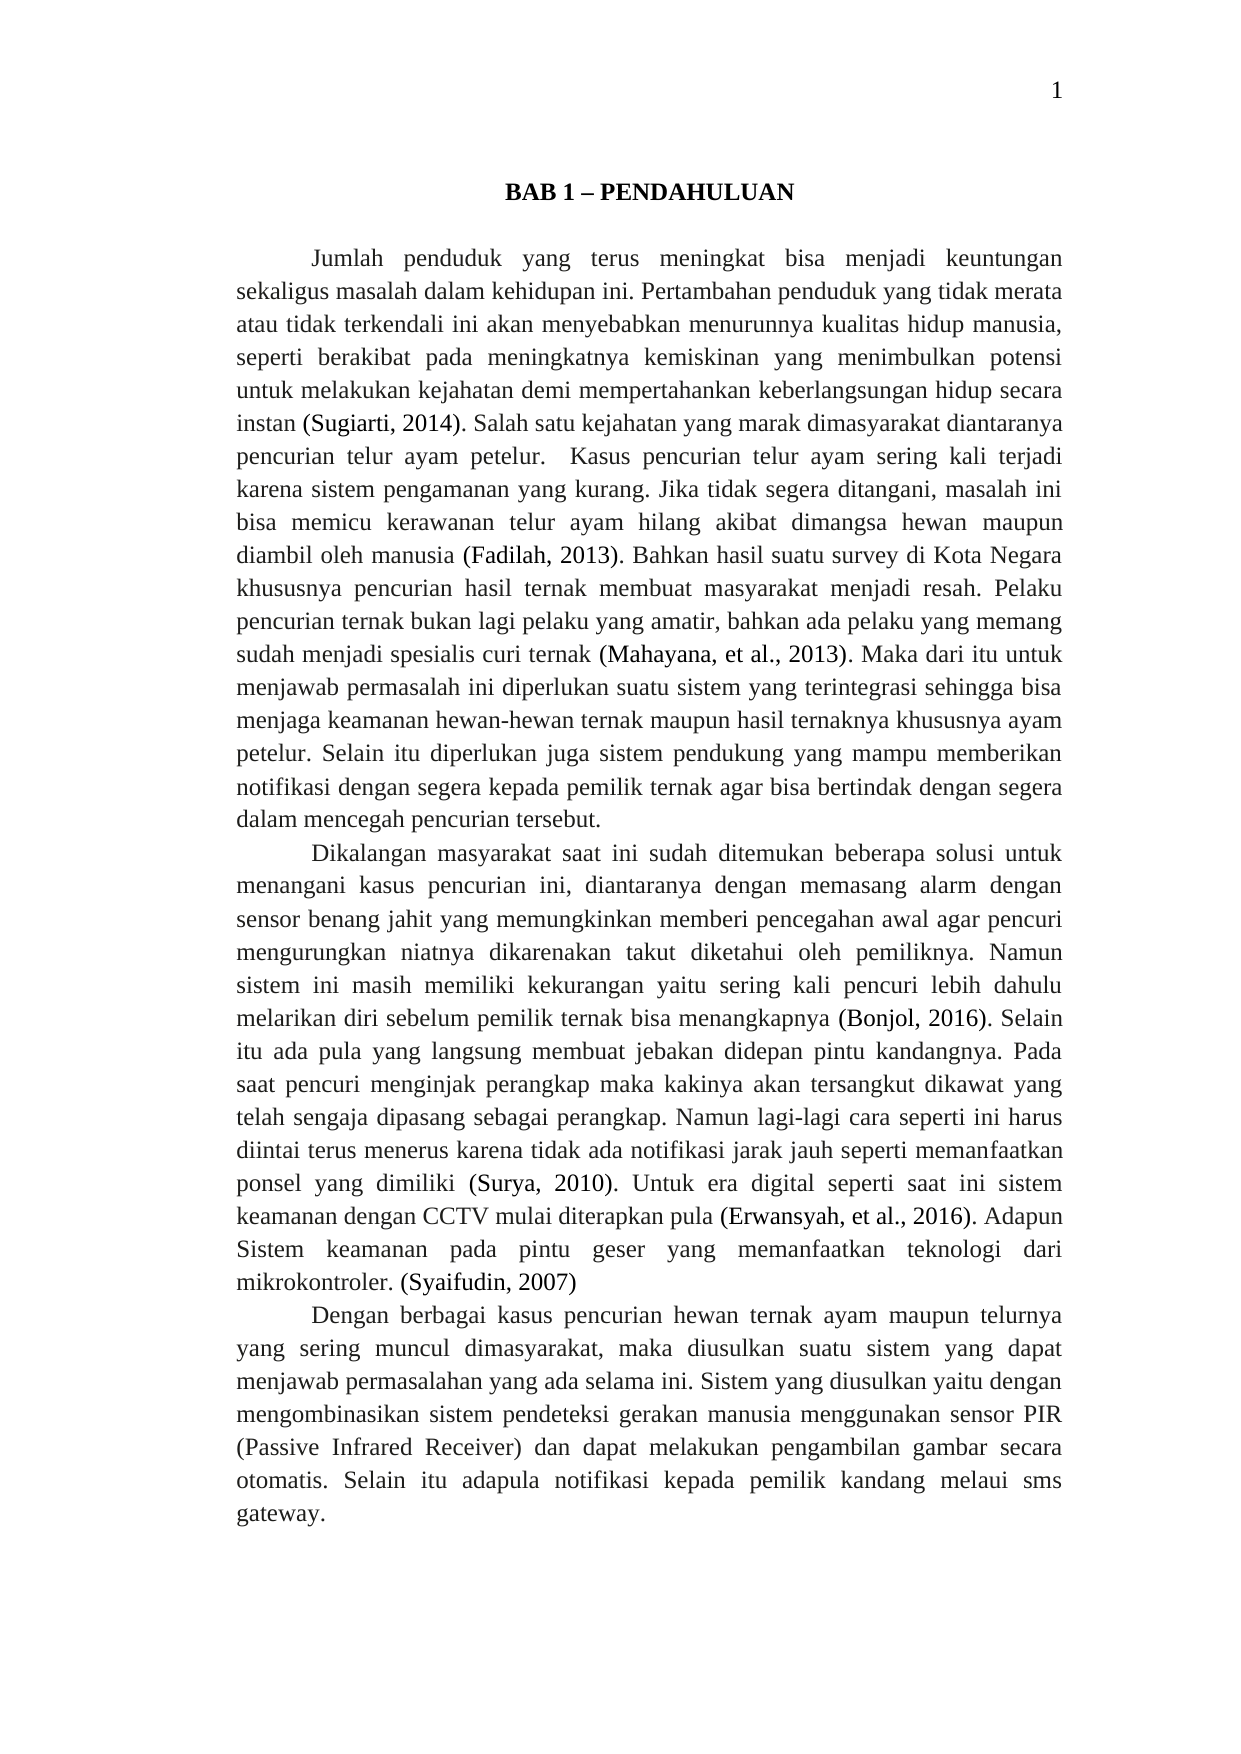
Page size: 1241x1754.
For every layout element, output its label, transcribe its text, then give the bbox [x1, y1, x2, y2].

subtitle BAB 1 – PENDAHULUAN [236, 177, 1063, 206]
text Jumlah penduduk yang terus meningkat bisa menjadi keuntungan sekaligus masalah dalam kehidupan ini. Pertambahan penduduk yang tidak merata atau tidak terkendali ini akan menyebabkan menurunnya kualitas hidup manusia, seperti berakibat pada meningkatnya kemiskinan yang menimbulkan potensi untuk melakukan kejahatan demi mempertahankan keberlangsungan hidup secara instan . Salah satu kejahatan yang marak dimasyarakat diantaranya pencurian telur ayam petelur. Kasus pencurian telur ayam sering kali terjadi karena sistem pengamanan yang kurang. Jika tidak segera ditangani, masalah ini bisa memicu kerawanan telur ayam hilang akibat dimangsa hewan maupun diambil oleh manusia . Bahkan hasil suatu survey di Kota Negara khususnya pencurian hasil ternak membuat masyarakat menjadi resah. Pelaku pencurian ternak bukan lagi pelaku yang amatir, bahkan ada pelaku yang memang sudah menjadi spesialis curi ternak . Maka dari itu untuk menjawab permasalah ini diperlukan suatu sistem yang terintegrasi sehingga bisa menjaga keamanan hewan-hewan ternak maupun hasil ternaknya khususnya ayam petelur. Selain itu diperlukan juga sistem pendukung yang mampu memberikan notifikasi dengan segera kepada pemilik ternak agar bisa bertindak dengan segera dalam mencegah pencurian tersebut. [236, 243, 1063, 833]
text Dengan berbagai kasus pencurian hewan ternak ayam maupun telurnya yang sering muncul dimasyarakat, maka diusulkan suatu sistem yang dapat menjawab permasalahan yang ada selama ini. Sistem yang diusulkan yaitu dengan mengombinasikan sistem pendeteksi gerakan manusia menggunakan sensor PIR (Passive Infrared Receiver) dan dapat melakukan pengambilan gambar secara otomatis. Selain itu adapula notifikasi kepada pemilik kandang melaui sms gateway. [236, 1300, 1063, 1527]
text Dikalangan masyarakat saat ini sudah ditemukan beberapa solusi untuk menangani kasus pencurian ini, diantaranya dengan memasang alarm dengan sensor benang jahit yang memungkinkan memberi pencegahan awal agar pencuri mengurungkan niatnya dikarenakan takut diketahui oleh pemiliknya. Namun sistem ini masih memiliki kekurangan yaitu sering kali pencuri lebih dahulu melarikan diri sebelum pemilik ternak bisa menangkapnya . Selain itu ada pula yang langsung membuat jebakan didepan pintu kandangnya. Pada saat pencuri menginjak perangkap maka kakinya akan tersangkut dikawat yang telah sengaja dipasang sebagai perangkap. Namun lagi-lagi cara seperti ini harus diintai terus menerus karena tidak ada notifikasi jarak jauh seperti memanfaatkan ponsel yang dimiliki . Untuk era digital seperti saat ini sistem keamanan dengan CCTV mulai diterapkan pula . Adapun Sistem keamanan pada pintu geser yang memanfaatkan teknologi dari mikrokontroler. [236, 838, 1063, 1296]
